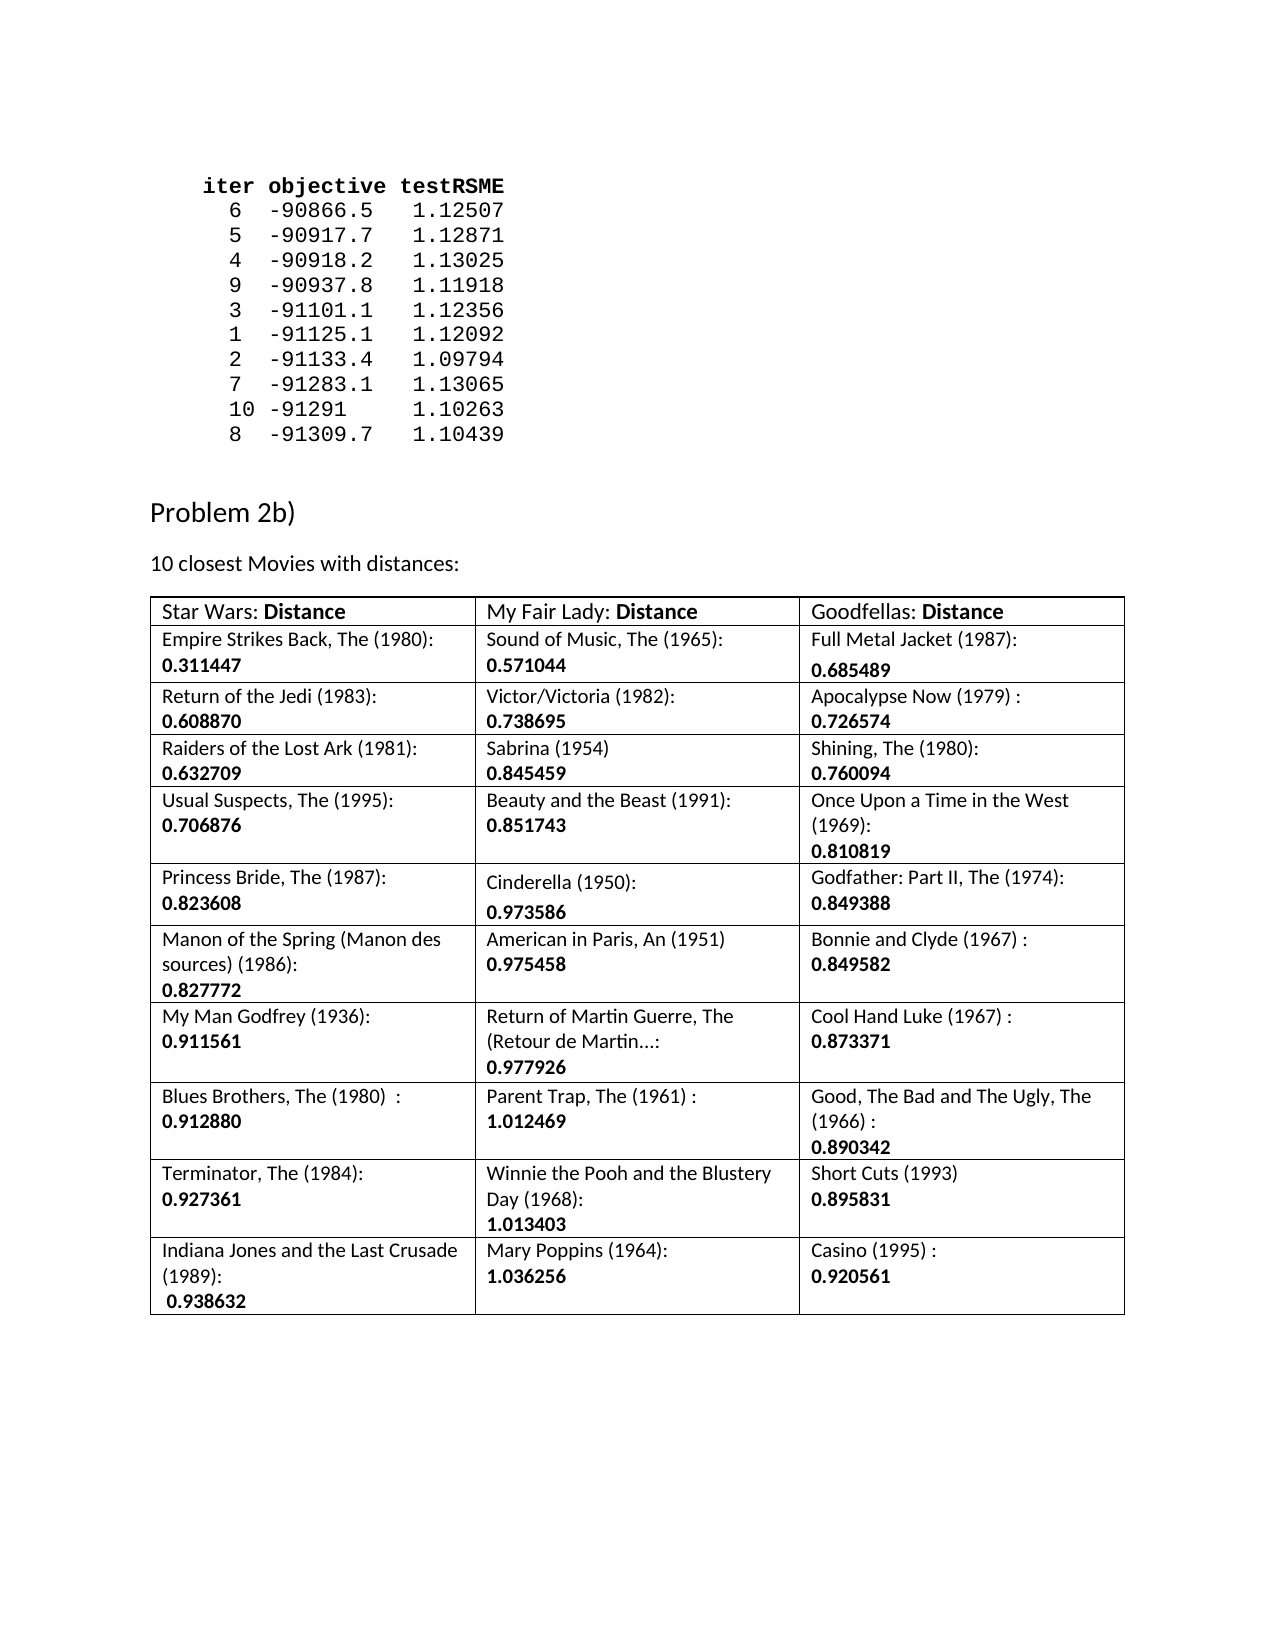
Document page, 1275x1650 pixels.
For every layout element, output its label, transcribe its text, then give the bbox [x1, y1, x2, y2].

table_cell Raiders of the Lost Ark (1981): 0.632709 [151, 735, 475, 786]
text 6 -90866.5 1.12507 [150, 199, 1125, 224]
table_cell Sound of Music, The (1965): 0.571044 [476, 626, 799, 682]
table_cell Empire Strikes Back, The (1980): 0.311447 [151, 626, 475, 682]
table_cell Sabrina (1954) 0.845459 [476, 735, 799, 786]
text Problem 2b) [150, 494, 1125, 530]
table_header My Fair Lady: Distance [476, 598, 799, 625]
table_cell Parent Trap, The (1961) : 1.012469 [476, 1083, 799, 1159]
table_cell My Man Godfrey (1936): 0.911561 [151, 1003, 475, 1082]
table_cell Return of Martin Guerre, The (Retour de Martin...: 0.977926 [476, 1003, 799, 1082]
text 5 -90917.7 1.12871 [150, 224, 1125, 249]
text 8 -91309.7 1.10439 [150, 423, 1125, 447]
text 1 -91125.1 1.12092 [150, 323, 1125, 348]
table_cell Bonnie and Clyde (1967) : 0.849582 [800, 926, 1124, 1002]
table_cell Manon of the Spring (Manon des sources) (1986): 0.827772 [151, 926, 475, 1002]
table_cell Short Cuts (1993) 0.895831 [800, 1160, 1124, 1237]
table_cell Godfather: Part II, The (1974): 0.849388 [800, 864, 1124, 925]
table_cell Once Upon a Time in the West (1969): 0.810819 [800, 787, 1124, 863]
text 3 -91101.1 1.12356 [150, 299, 1125, 323]
table_cell Victor/Victoria (1982): 0.738695 [476, 683, 799, 734]
table_header Star Wars: Distance [151, 598, 475, 625]
table_cell Winnie the Pooh and the Blustery Day (1968): 1.013403 [476, 1160, 799, 1237]
table_header Goodfellas: Distance [800, 598, 1124, 625]
text iter objective testRSME [150, 175, 1125, 199]
table_cell Blues Brothers, The (1980) : 0.912880 [151, 1083, 475, 1159]
text 2 -91133.4 1.09794 [150, 348, 1125, 373]
text 10 closest Movies with distances: [150, 549, 1125, 577]
table_cell Cinderella (1950): 0.973586 [476, 864, 799, 925]
table_cell Casino (1995) : 0.920561 [800, 1238, 1124, 1314]
text 9 -90937.8 1.11918 [150, 274, 1125, 299]
table_cell American in Paris, An (1951) 0.975458 [476, 926, 799, 1002]
table_cell Cool Hand Luke (1967) : 0.873371 [800, 1003, 1124, 1082]
table_cell Full Metal Jacket (1987): 0.685489 [800, 626, 1124, 682]
table_cell Terminator, The (1984): 0.927361 [151, 1160, 475, 1237]
table_cell Indiana Jones and the Last Crusade (1989): 0.938632 [151, 1238, 475, 1314]
table_cell Return of the Jedi (1983): 0.608870 [151, 683, 475, 734]
table_cell Good, The Bad and The Ugly, The (1966) : 0.890342 [800, 1083, 1124, 1159]
table_cell Shining, The (1980): 0.760094 [800, 735, 1124, 786]
table_cell Apocalypse Now (1979) : 0.726574 [800, 683, 1124, 734]
table_cell Usual Suspects, The (1995): 0.706876 [151, 787, 475, 863]
text 4 -90918.2 1.13025 [150, 249, 1125, 274]
table_cell Beauty and the Beast (1991): 0.851743 [476, 787, 799, 863]
table_cell Princess Bride, The (1987): 0.823608 [151, 864, 475, 925]
table_cell Mary Poppins (1964): 1.036256 [476, 1238, 799, 1314]
text 10 -91291 1.10263 [150, 398, 1125, 423]
text 7 -91283.1 1.13065 [150, 373, 1125, 398]
